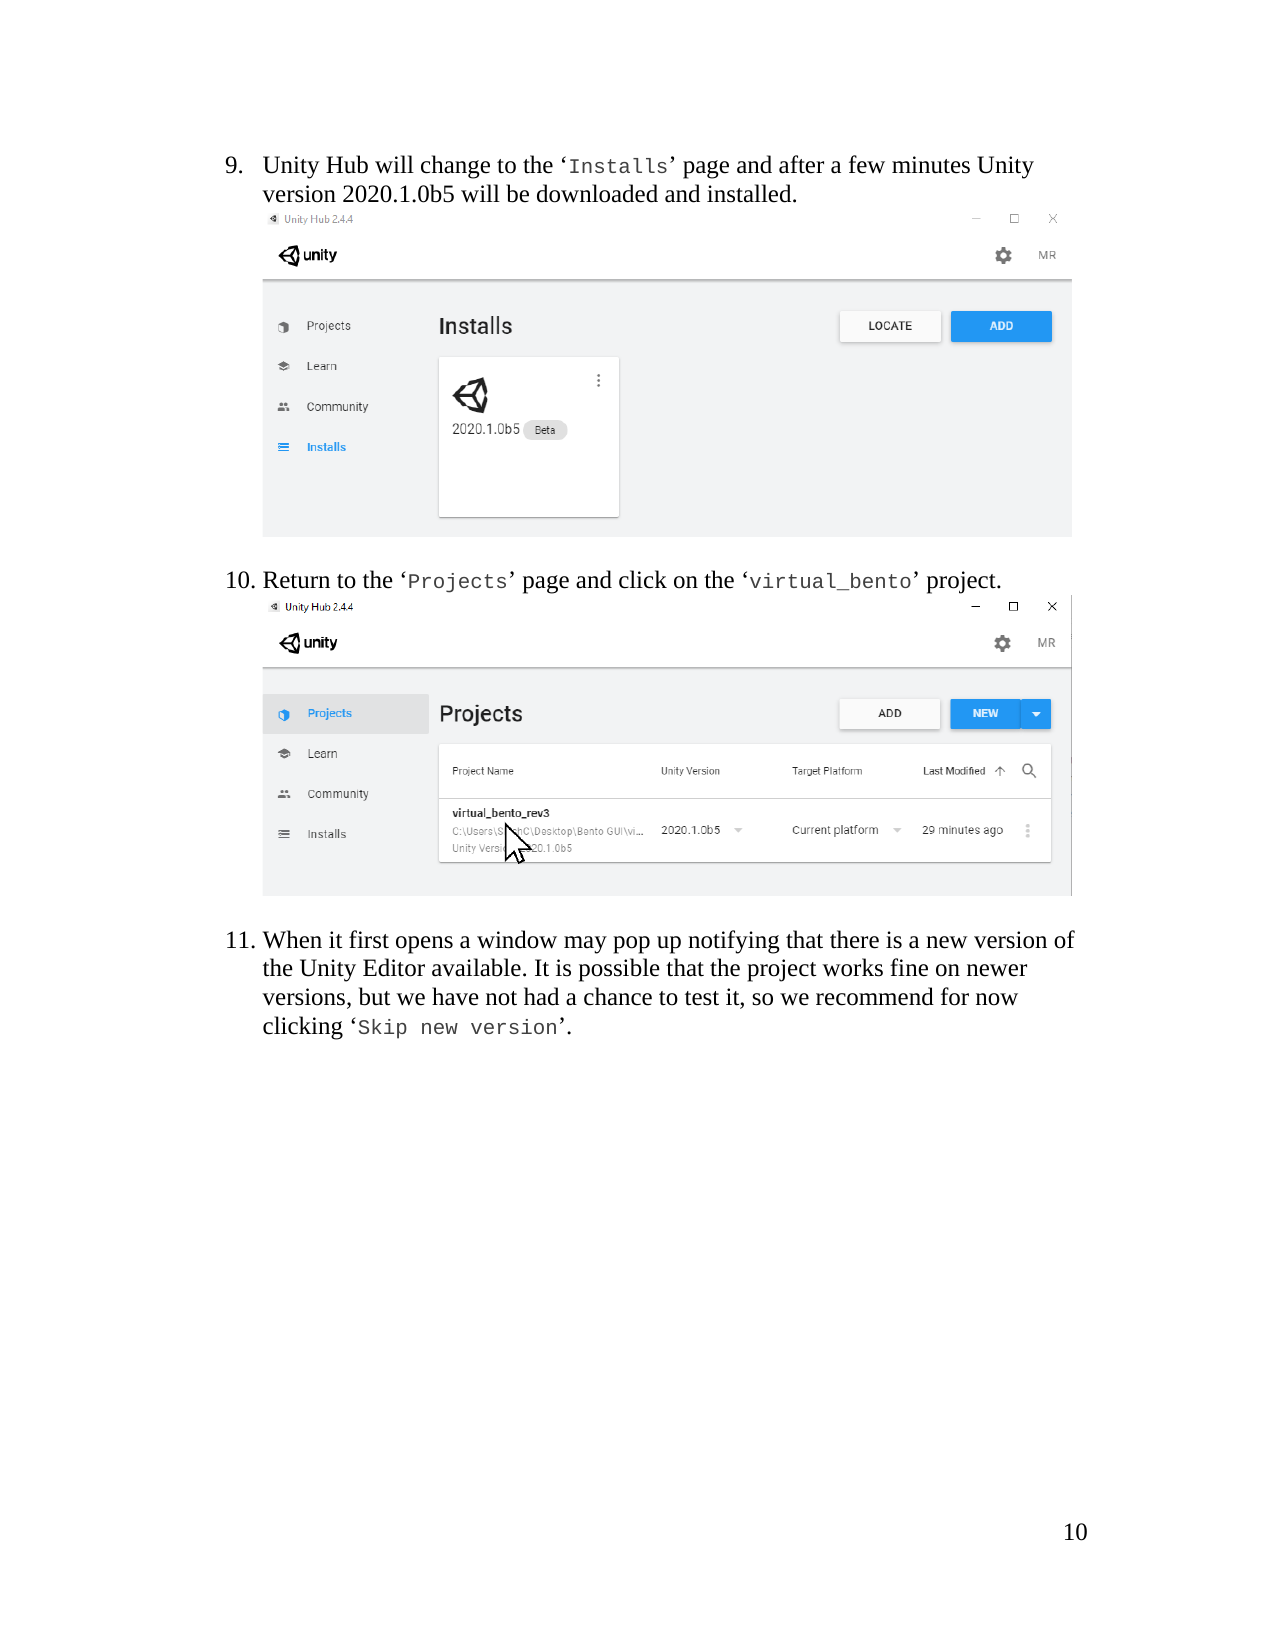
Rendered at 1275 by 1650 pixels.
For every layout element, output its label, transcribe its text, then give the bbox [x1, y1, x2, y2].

picture [262, 208, 1072, 537]
list Unity Hub will change to the ‘Installs’ page and after a few minutes Unity version 2020.1.0b5 will be downloaded and installed. [225, 150, 1087, 208]
list Return to the ‘Projects’ page and click on the ‘virtual_bento’ project. [225, 566, 1087, 595]
list When it first opens a window may pop up notifying that there is a new version of the Unity Editor available. It is possible that the project works fine on newer versions, but we have not had a chance to test it, so we recommend for now clicking ‘Skip new version’. [225, 925, 1087, 1041]
picture [262, 595, 1072, 896]
